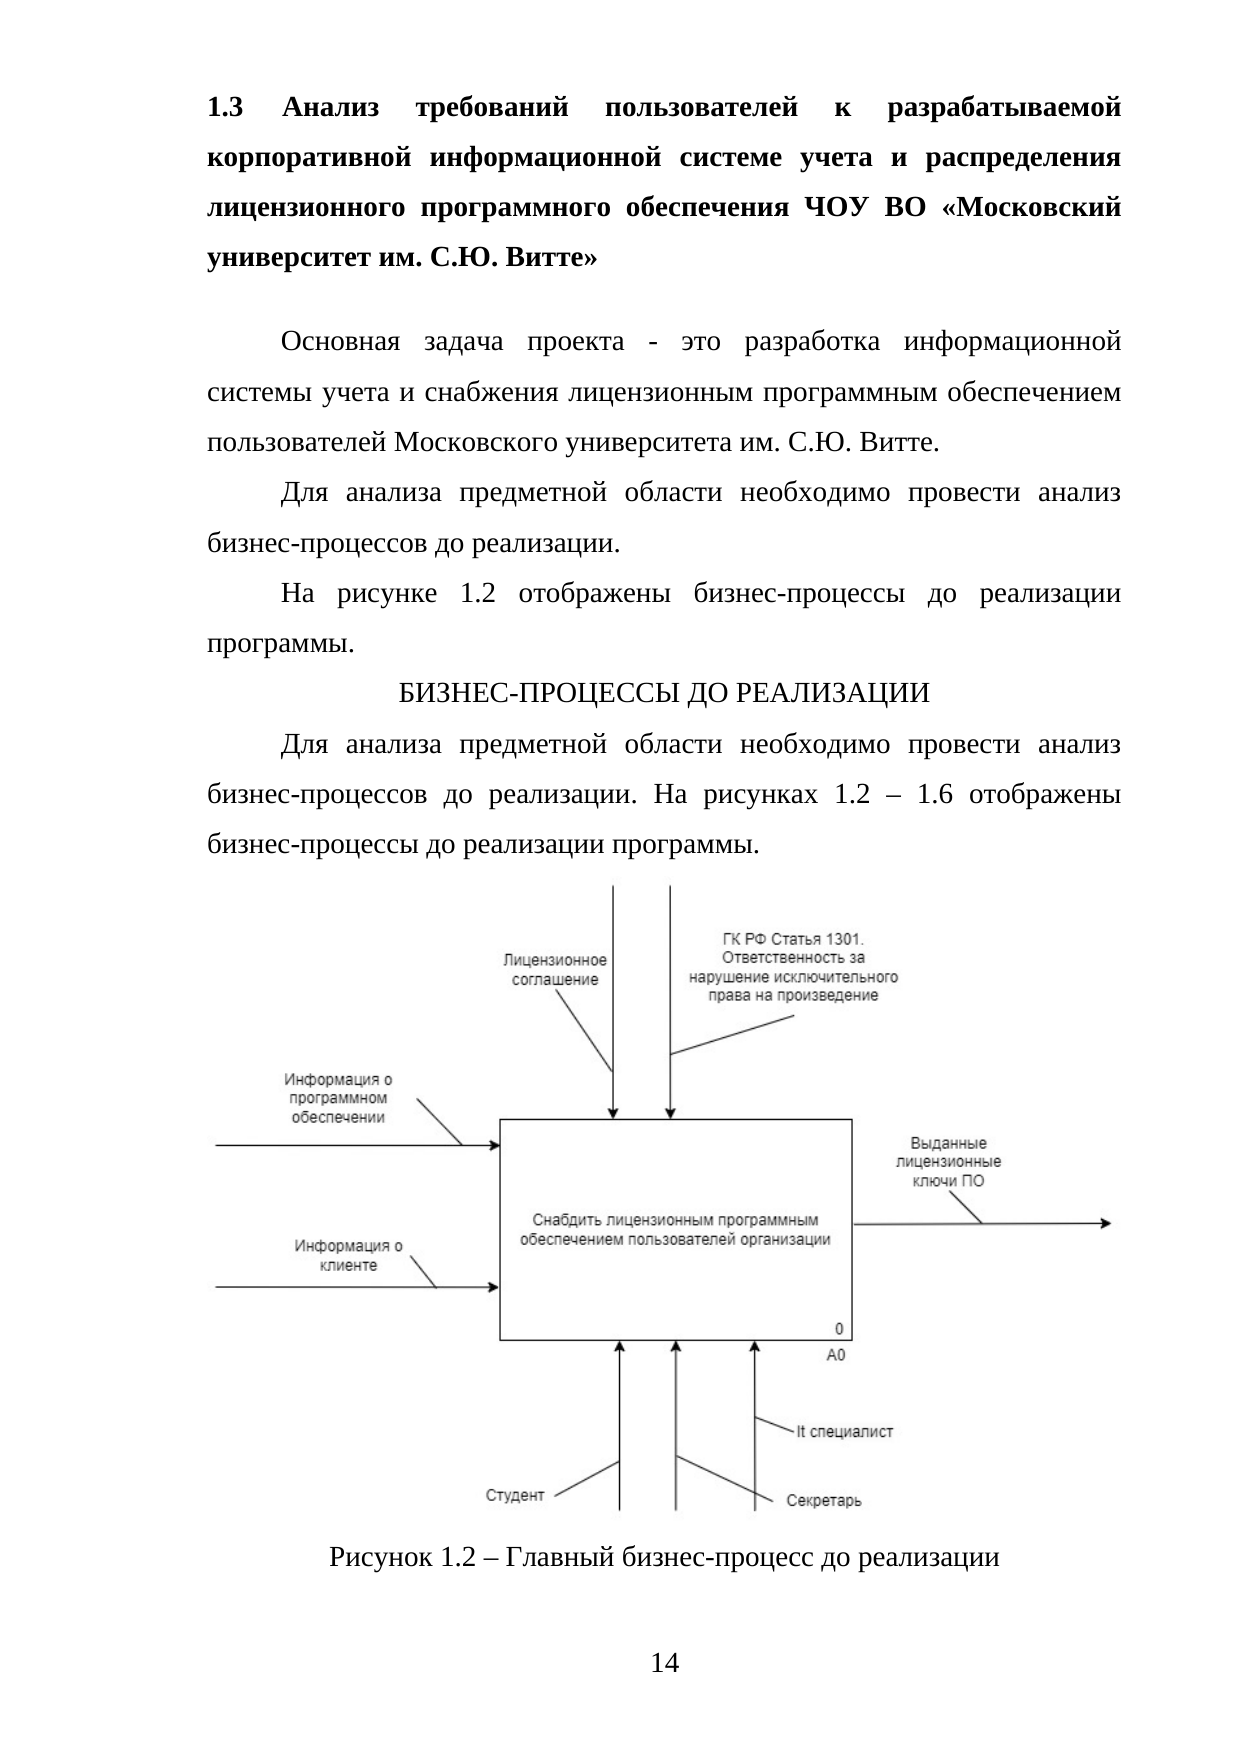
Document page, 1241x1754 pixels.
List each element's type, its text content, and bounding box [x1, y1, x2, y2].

text Рисунок 1.2 – Главный бизнес-процесс до реализации [207, 1539, 1122, 1573]
text Для анализа предметной области необходимо провести анализ бизнес-процессов до реализации. На рисунках 1.2 – 1.6 отображены бизнес-процессы до реализации программы. [207, 726, 1122, 860]
subtitle Анализ требований пользователей к разрабатываемой корпоративной информационной системе учета и распределения лицензионного программного обеспечения ЧОУ ВО «Московский университет им. С.Ю. Витте» [207, 89, 1122, 273]
text Основная задача проекта - это разработка информационной системы учета и снабжения лицензионным программным обеспечением пользователей Московского университета им. С.Ю. Витте. [207, 323, 1122, 458]
text На рисунке 1.2 отображены бизнес-процессы до реализации программы. [207, 575, 1122, 659]
text Для анализа предметной области необходимо провести анализ бизнес-процессов до реализации. [207, 474, 1122, 558]
text БИЗНЕС-ПРОЦЕССЫ ДО РЕАЛИЗАЦИИ [207, 676, 1122, 709]
picture [206, 876, 1123, 1523]
